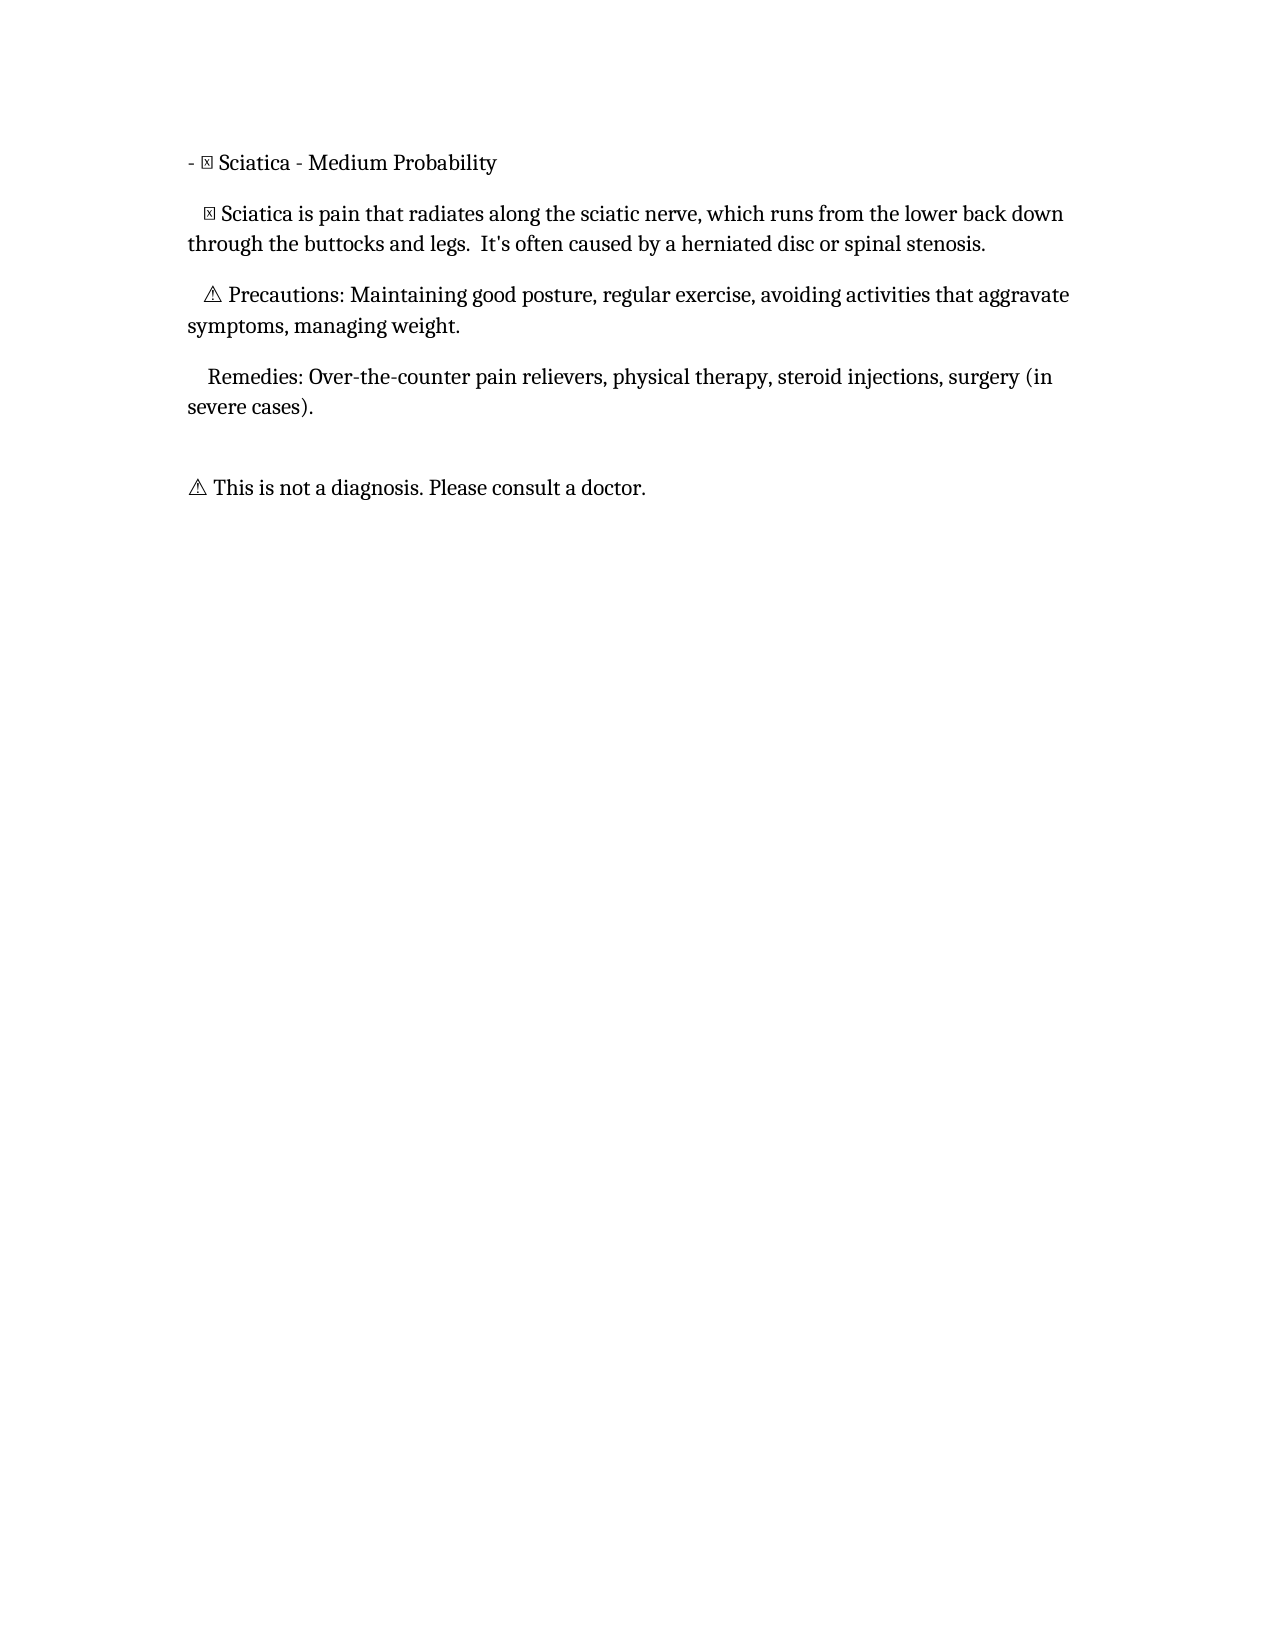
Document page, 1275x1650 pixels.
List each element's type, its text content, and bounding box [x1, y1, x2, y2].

text 🛠️ Remedies: Over-the-counter pain relievers, physical therapy, steroid injections, surgery (in severe cases). [187, 363, 1087, 420]
text - 🧠 Sciatica - Medium Probability [187, 150, 1087, 176]
text ⚠️ Precautions: Maintaining good posture, regular exercise, avoiding activities that aggravate symptoms, managing weight. [187, 282, 1087, 339]
text ⚠️ This is not a diagnosis. Please consult a doctor. [187, 445, 1087, 501]
text 📝 Sciatica is pain that radiates along the sciatic nerve, which runs from the lower back down through the buttocks and legs. It's often caused by a herniated disc or spinal stenosis. [187, 201, 1087, 258]
